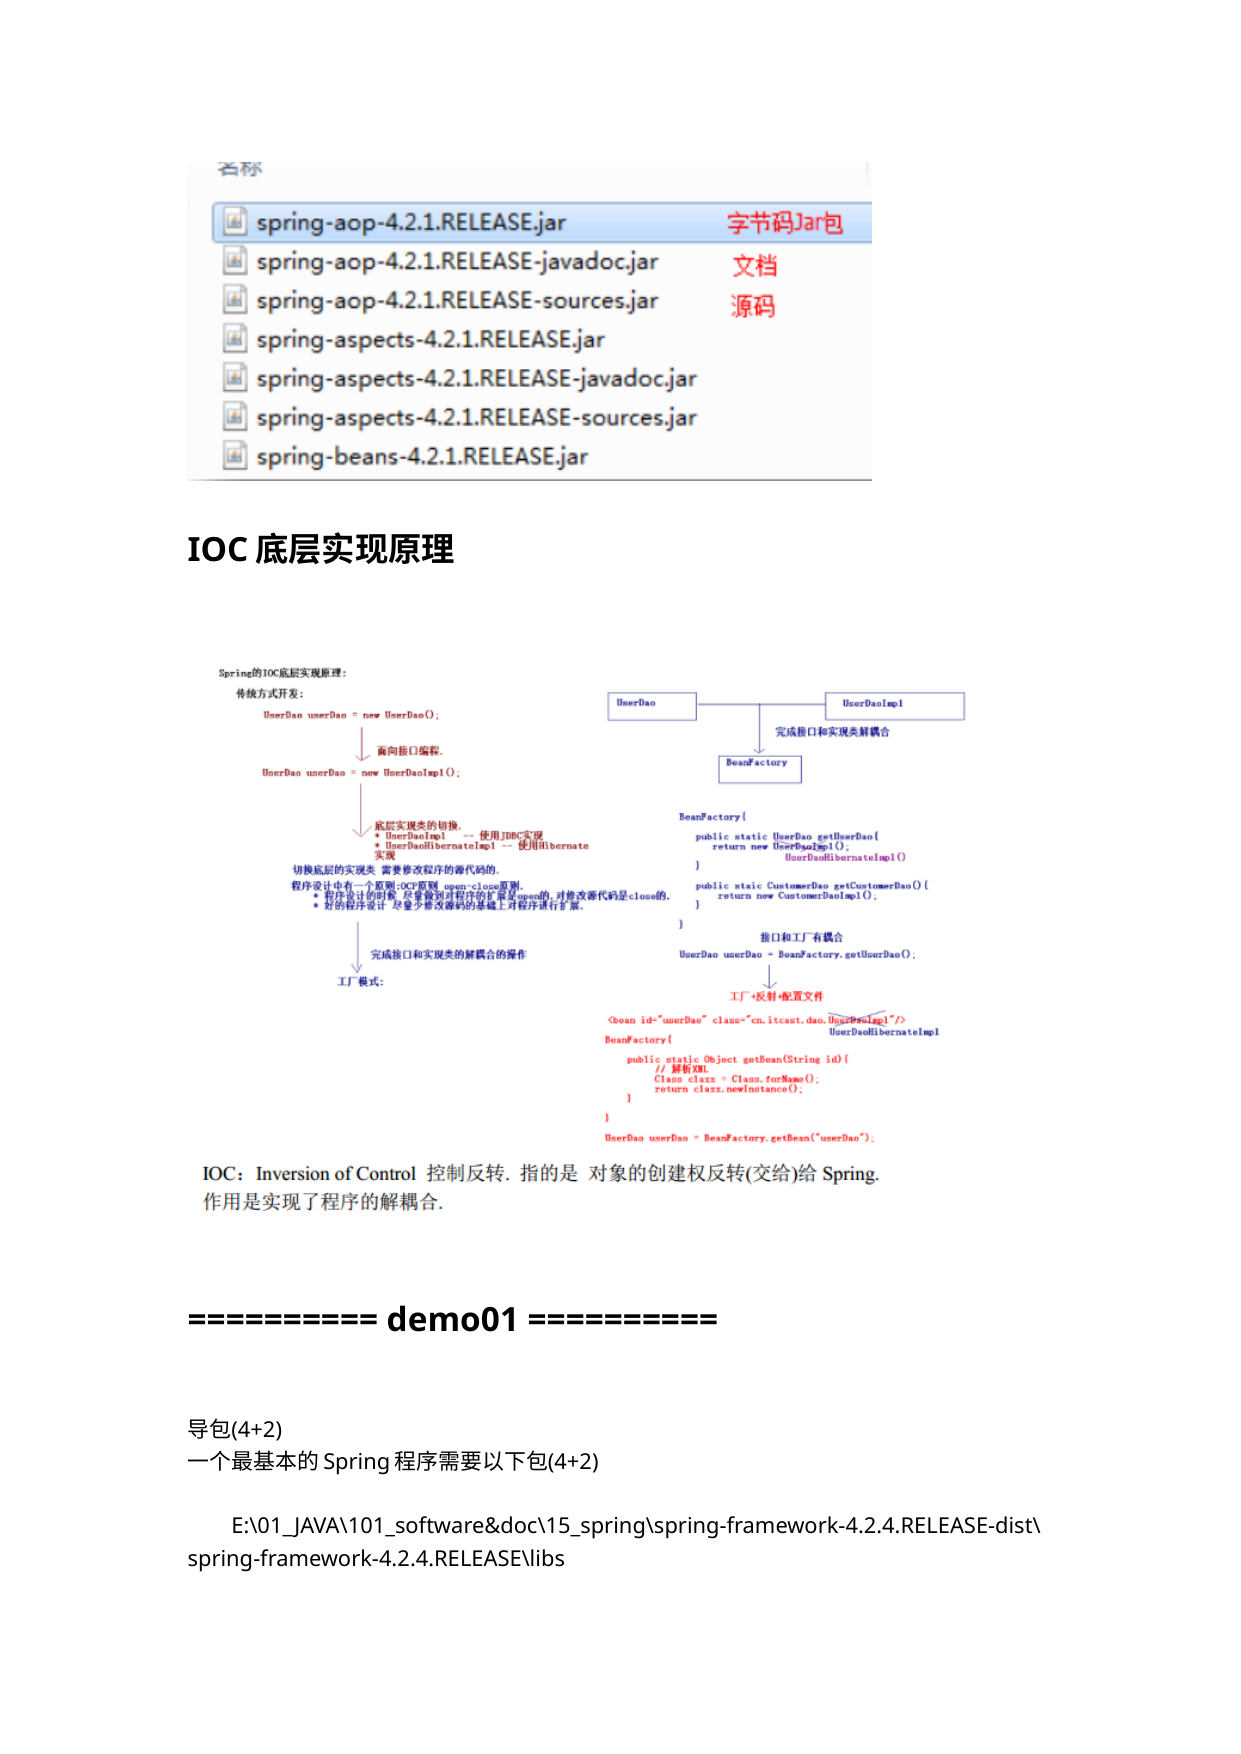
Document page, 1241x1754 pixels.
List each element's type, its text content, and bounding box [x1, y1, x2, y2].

subtitle IOC底层实现原理 [187, 514, 1053, 579]
picture [187, 641, 1053, 1247]
text 导包(4+2) [187, 1411, 1053, 1444]
text 一个最基本的Spring程序需要以下包(4+2) [187, 1444, 1053, 1476]
text E:\01_JAVA\101_software&doc\15_spring\spring-framework-4.2.4.RELEASE-dist\spring-framework-4.2.4.RELEASE\libs [187, 1509, 1053, 1574]
subtitle ========== demo01 ========== [187, 1286, 1053, 1351]
picture [187, 162, 872, 481]
